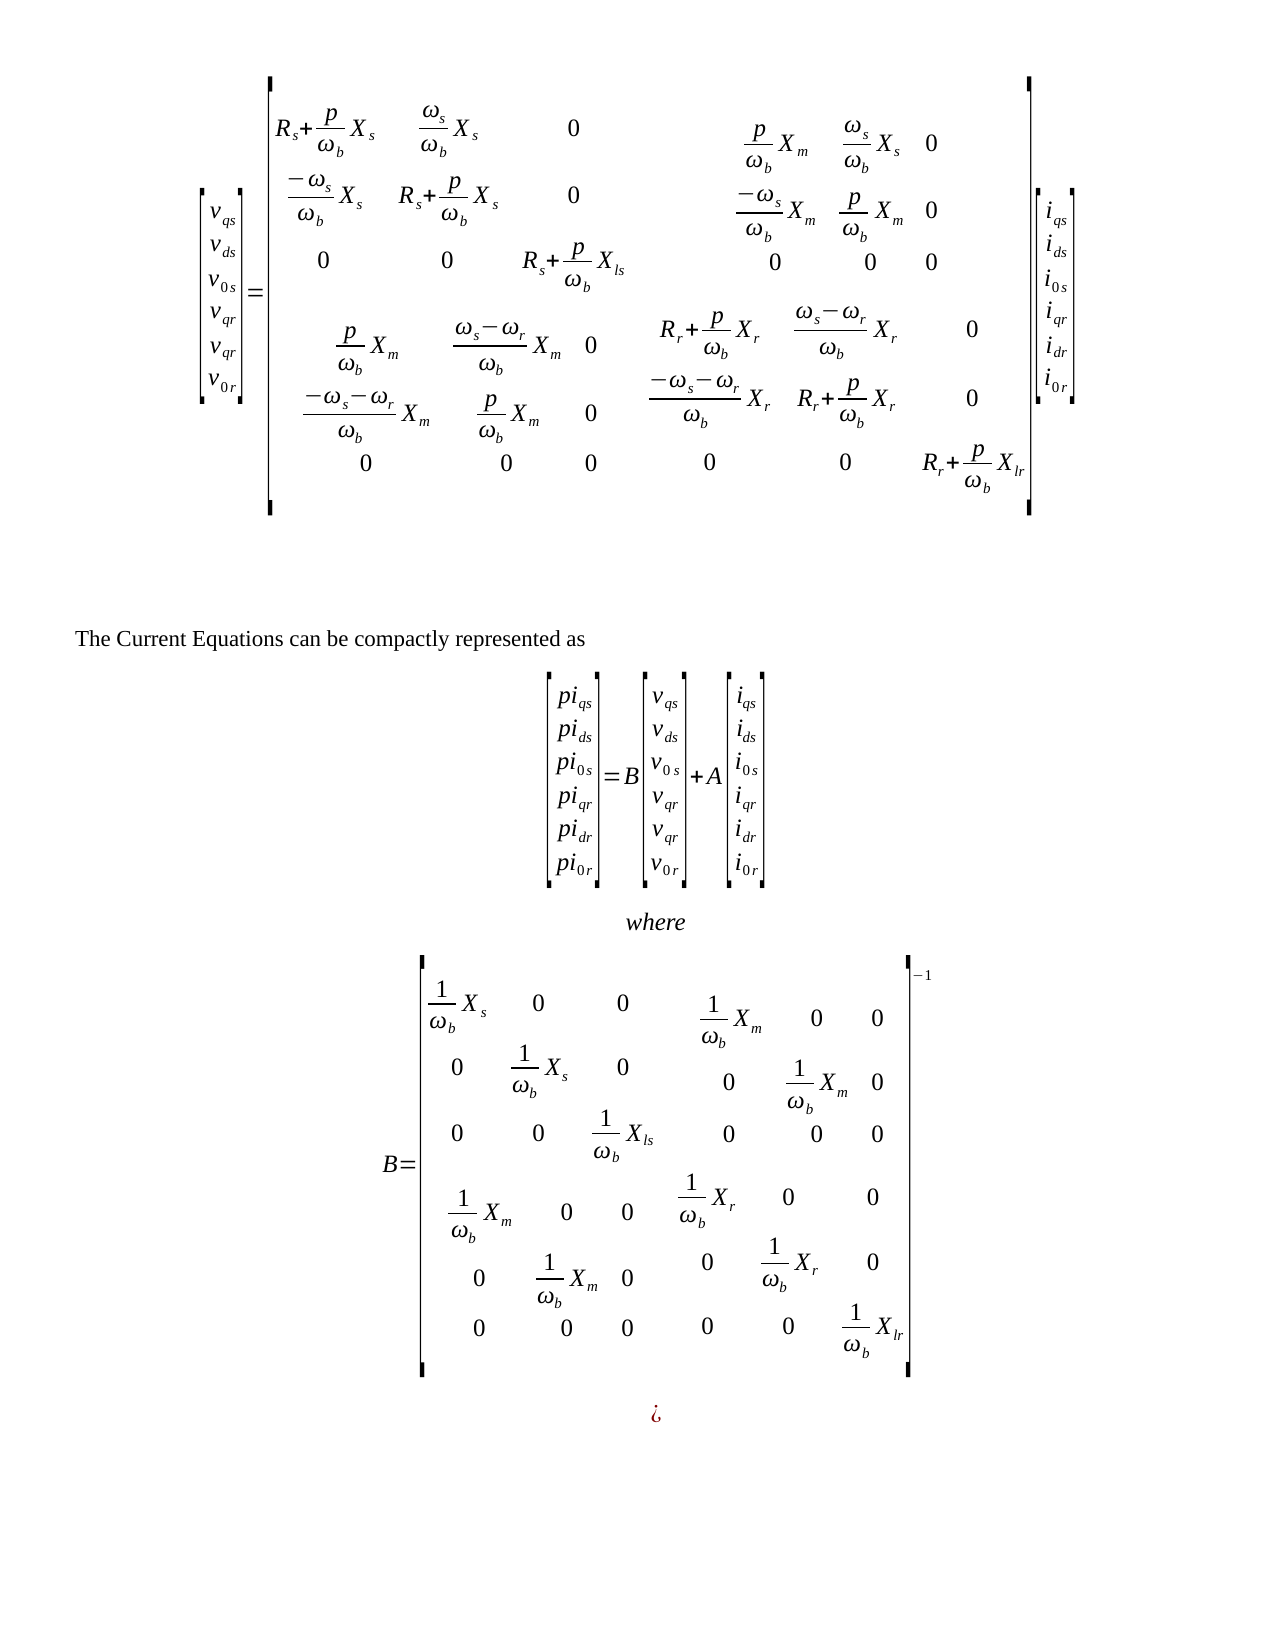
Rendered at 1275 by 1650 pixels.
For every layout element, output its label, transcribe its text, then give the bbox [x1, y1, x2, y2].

text The Current Equations can be compactly represented as [75, 626, 1200, 652]
